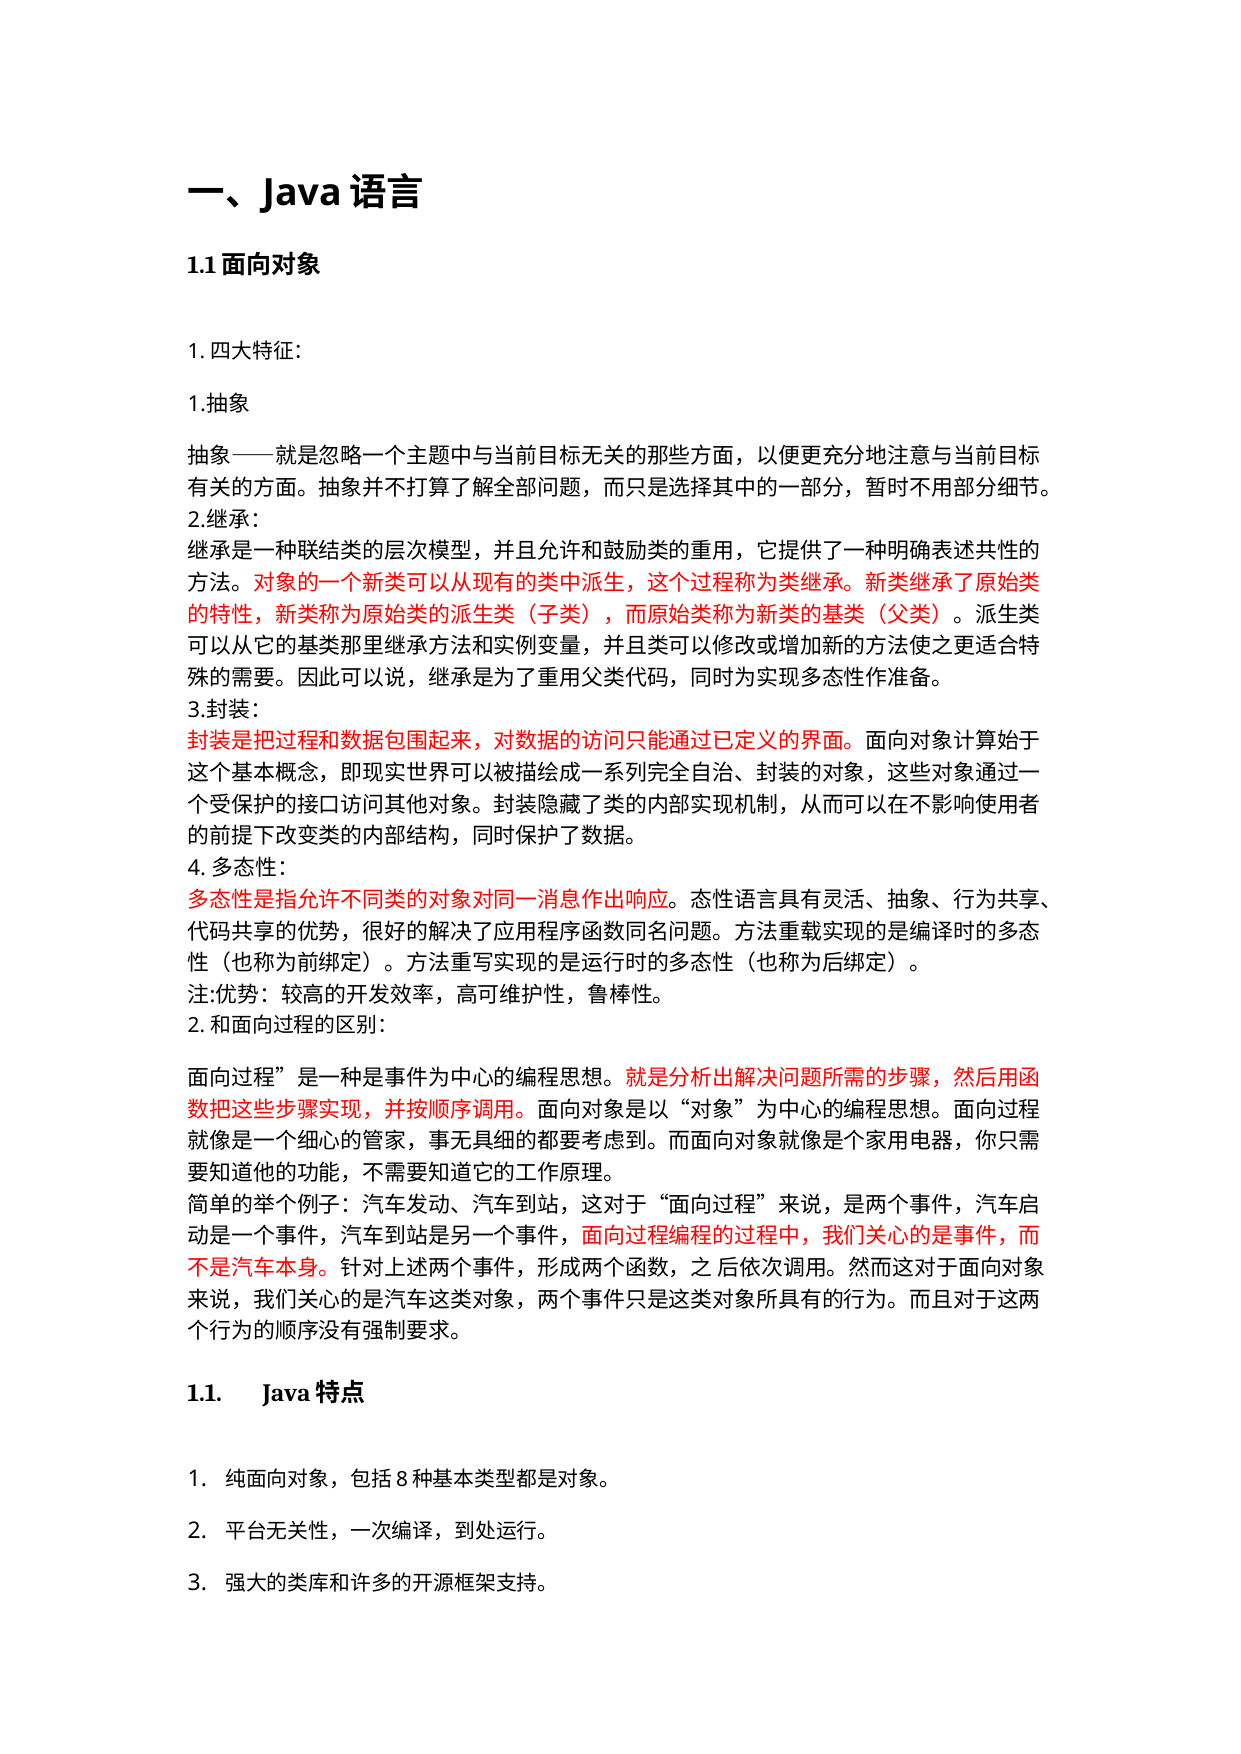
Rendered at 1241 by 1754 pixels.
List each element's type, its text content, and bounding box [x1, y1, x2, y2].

subtitle 一、Java语言 [270, 185, 1053, 210]
text 继承是一种联结类的层次模型，并且允许和鼓励类的重用，它提供了一种明确表述共性的方法。对象的一个新类可以从现有的类中派生，这个过程称为类继承。新类继承了原始类的特性，新类称为原始类的派生类（子类），而原始类称为新类的基类（父类）。派生类可以从它的基类那里继承方法和实例变量，并且类可以修改或增加新的方法使之更适合特殊的需要。因此可以说，继承是为了重用父类代码，同时为实现多态性作准备。 [187, 533, 1053, 692]
text 面向过程”是一种是事件为中心的编程思想。就是分析出解决问题所需的步骤，然后用函数把这些步骤实现，并按顺序调用。面向对象是以“对象”为中心的编程思想。面向过程就像是一个细心的管家，事无具细的都要考虑到。而面向对象就像是个家用电器，你只需要知道他的功能，不需要知道它的工作原理。 [187, 1060, 1053, 1187]
text 1. 四大特征： [187, 334, 1053, 365]
text 简单的举个例子：汽车发动、汽车到站，这对于“面向过程”来说，是两个事件，汽车启动是一个事件，汽车到站是另一个事件，面向过程编程的过程中，我们关心的是事件，而不是汽车本身。针对上述两个事件，形成两个函数，之 后依次调用。然而这对于面向对象来说，我们关心的是汽车这类对象，两个事件只是这类对象所具有的行为。而且对于这两个行为的顺序没有强制要求。 [187, 1187, 1053, 1345]
text 抽象——就是忽略一个主题中与当前目标无关的那些方面，以便更充分地注意与当前目标有关的方面。抽象并不打算了解全部问题，而只是选择其中的一部分，暂时不用部分细节。 [187, 438, 1053, 502]
text 封装是把过程和数据包围起来，对数据的访问只能通过已定义的界面。面向对象计算始于这个基本概念，即现实世界可以被描绘成一系列完全自治、封装的对象，这些对象通过一个受保护的接口访问其他对象。封装隐藏了类的内部实现机制，从而可以在不影响使用者的前提下改变类的内部结构，同时保护了数据。 [187, 723, 1053, 850]
list 平台无关性，一次编译，到处运行。 [187, 1514, 1053, 1545]
text 2. 和面向过程的区别： [187, 1009, 1053, 1039]
subtitle 一、Java语言 [187, 185, 265, 210]
text 3.封装： [187, 692, 1053, 723]
text 1.抽象 [187, 386, 1053, 417]
list 纯面向对象，包括8种基本类型都是对象。 [187, 1462, 1053, 1493]
text 4. 多态性： [187, 850, 1053, 882]
text 注:优势：较高的开发效率，高可维护性，鲁棒性。 [187, 977, 1053, 1009]
text 多态性是指允许不同类的对象对同一消息作出响应。态性语言具有灵活、抽象、行为共享、代码共享的优势，很好的解决了应用程序函数同名问题。方法重载实现的是编译时的多态性（也称为前绑定）。方法重写实现的是运行时的多态性（也称为后绑定）。 [187, 882, 1053, 977]
text 2.继承： [187, 502, 1053, 533]
subtitle 1.1面向对象 [187, 245, 1053, 281]
list 强大的类库和许多的开源框架支持。 [187, 1566, 1053, 1597]
subtitle Java特点 [187, 1372, 1053, 1408]
